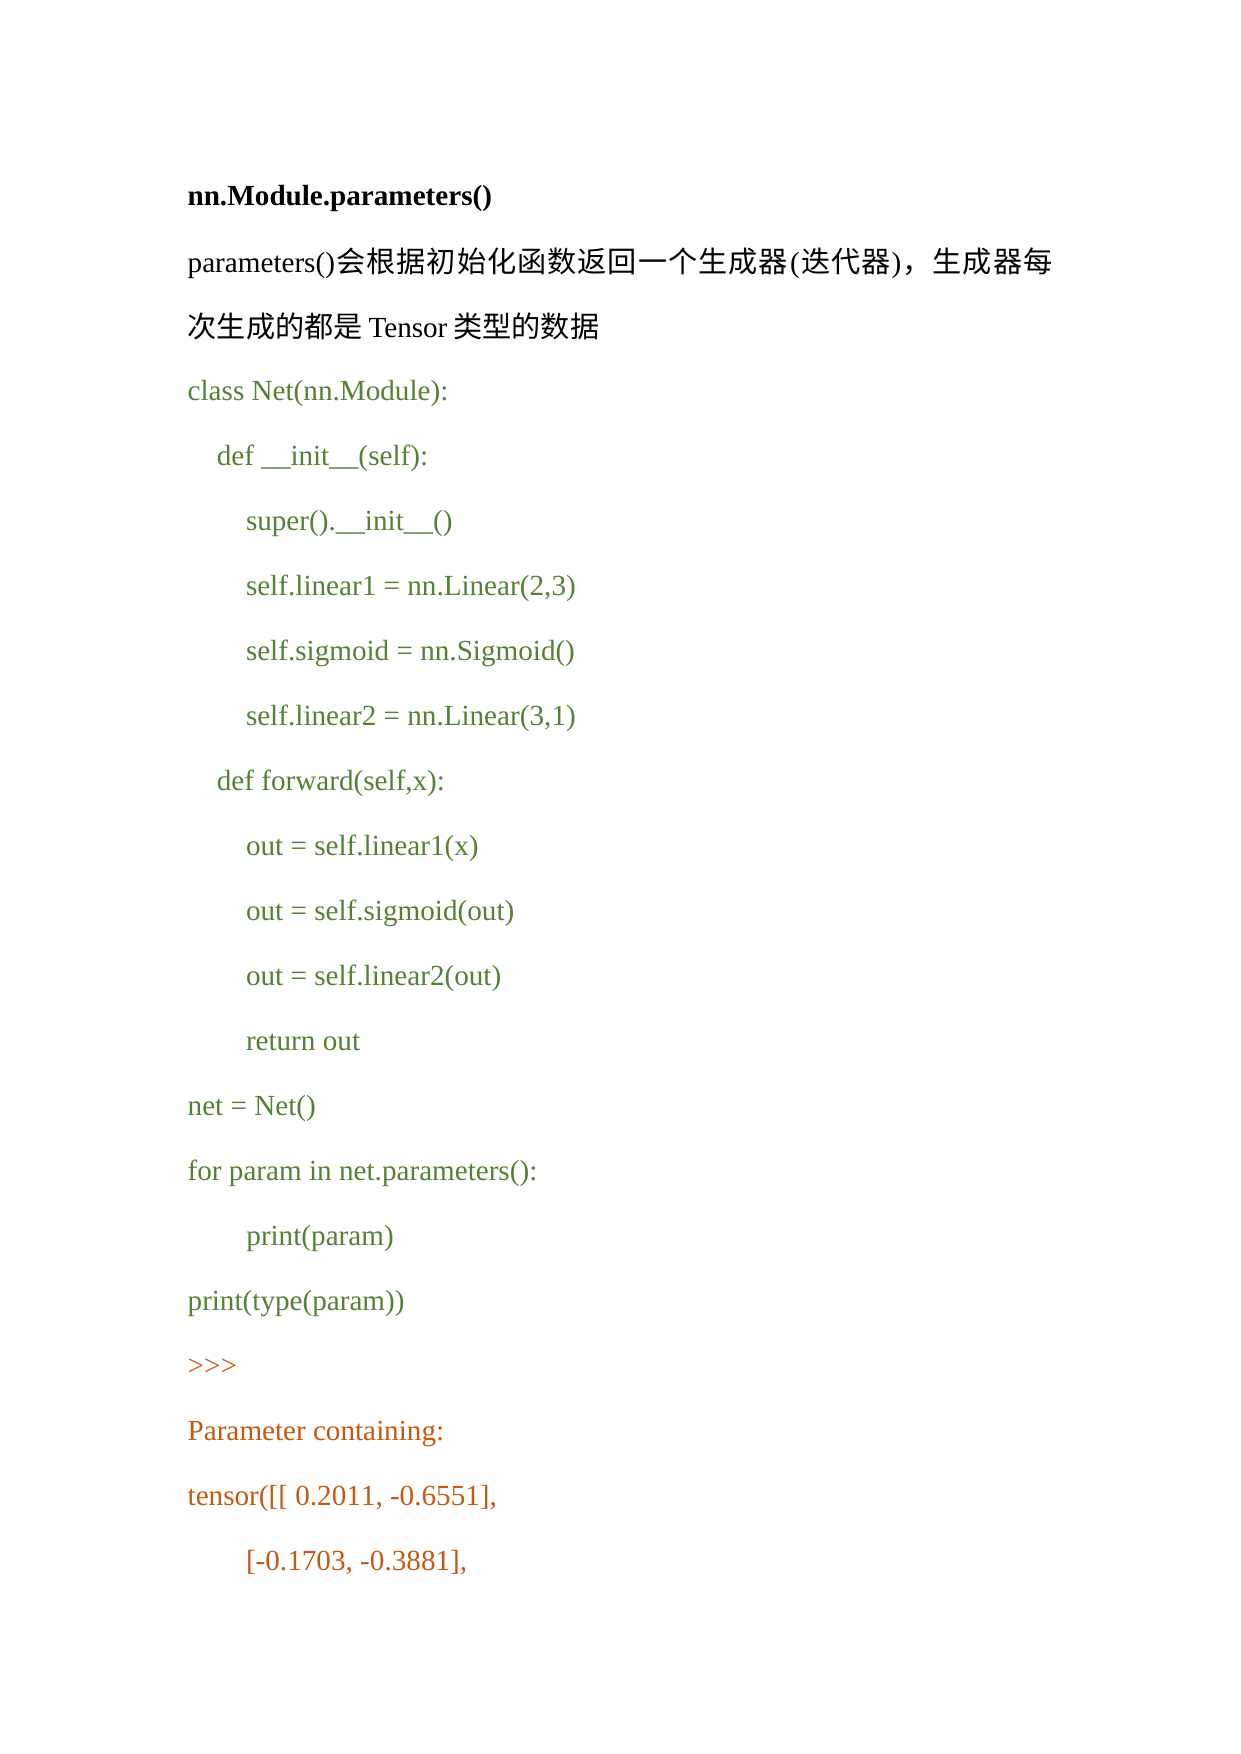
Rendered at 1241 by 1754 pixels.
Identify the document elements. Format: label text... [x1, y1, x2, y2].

text Parameter containing: [187, 1397, 1053, 1462]
text net = Net() [187, 1072, 1053, 1137]
text out = self.sigmoid(out) [187, 877, 1053, 942]
text return out [187, 1007, 1053, 1072]
text parameters()会根据初始化函数返回一个生成器(迭代器)，生成器每次生成的都是Tensor类型的数据 [187, 227, 1053, 357]
text [-0.1703, -0.3881], [187, 1527, 1053, 1592]
text for param in net.parameters(): [187, 1137, 1053, 1202]
text self.linear1 = nn.Linear(2,3) [187, 552, 1053, 617]
text >>> [187, 1332, 1053, 1397]
text def forward(self,x): [187, 747, 1053, 812]
text class Net(nn.Module): [187, 357, 1053, 422]
text self.linear2 = nn.Linear(3,1) [187, 682, 1053, 747]
text tensor([[ 0.2011, -0.6551], [187, 1462, 1053, 1527]
text nn.Module.parameters() [187, 162, 1053, 227]
text print(param) [187, 1202, 1053, 1267]
text out = self.linear1(x) [187, 812, 1053, 877]
text def __init__(self): [187, 422, 1053, 487]
text self.sigmoid = nn.Sigmoid() [187, 617, 1053, 682]
text print(type(param)) [187, 1267, 1053, 1332]
text out = self.linear2(out) [187, 942, 1053, 1007]
text super().__init__() [187, 487, 1053, 552]
